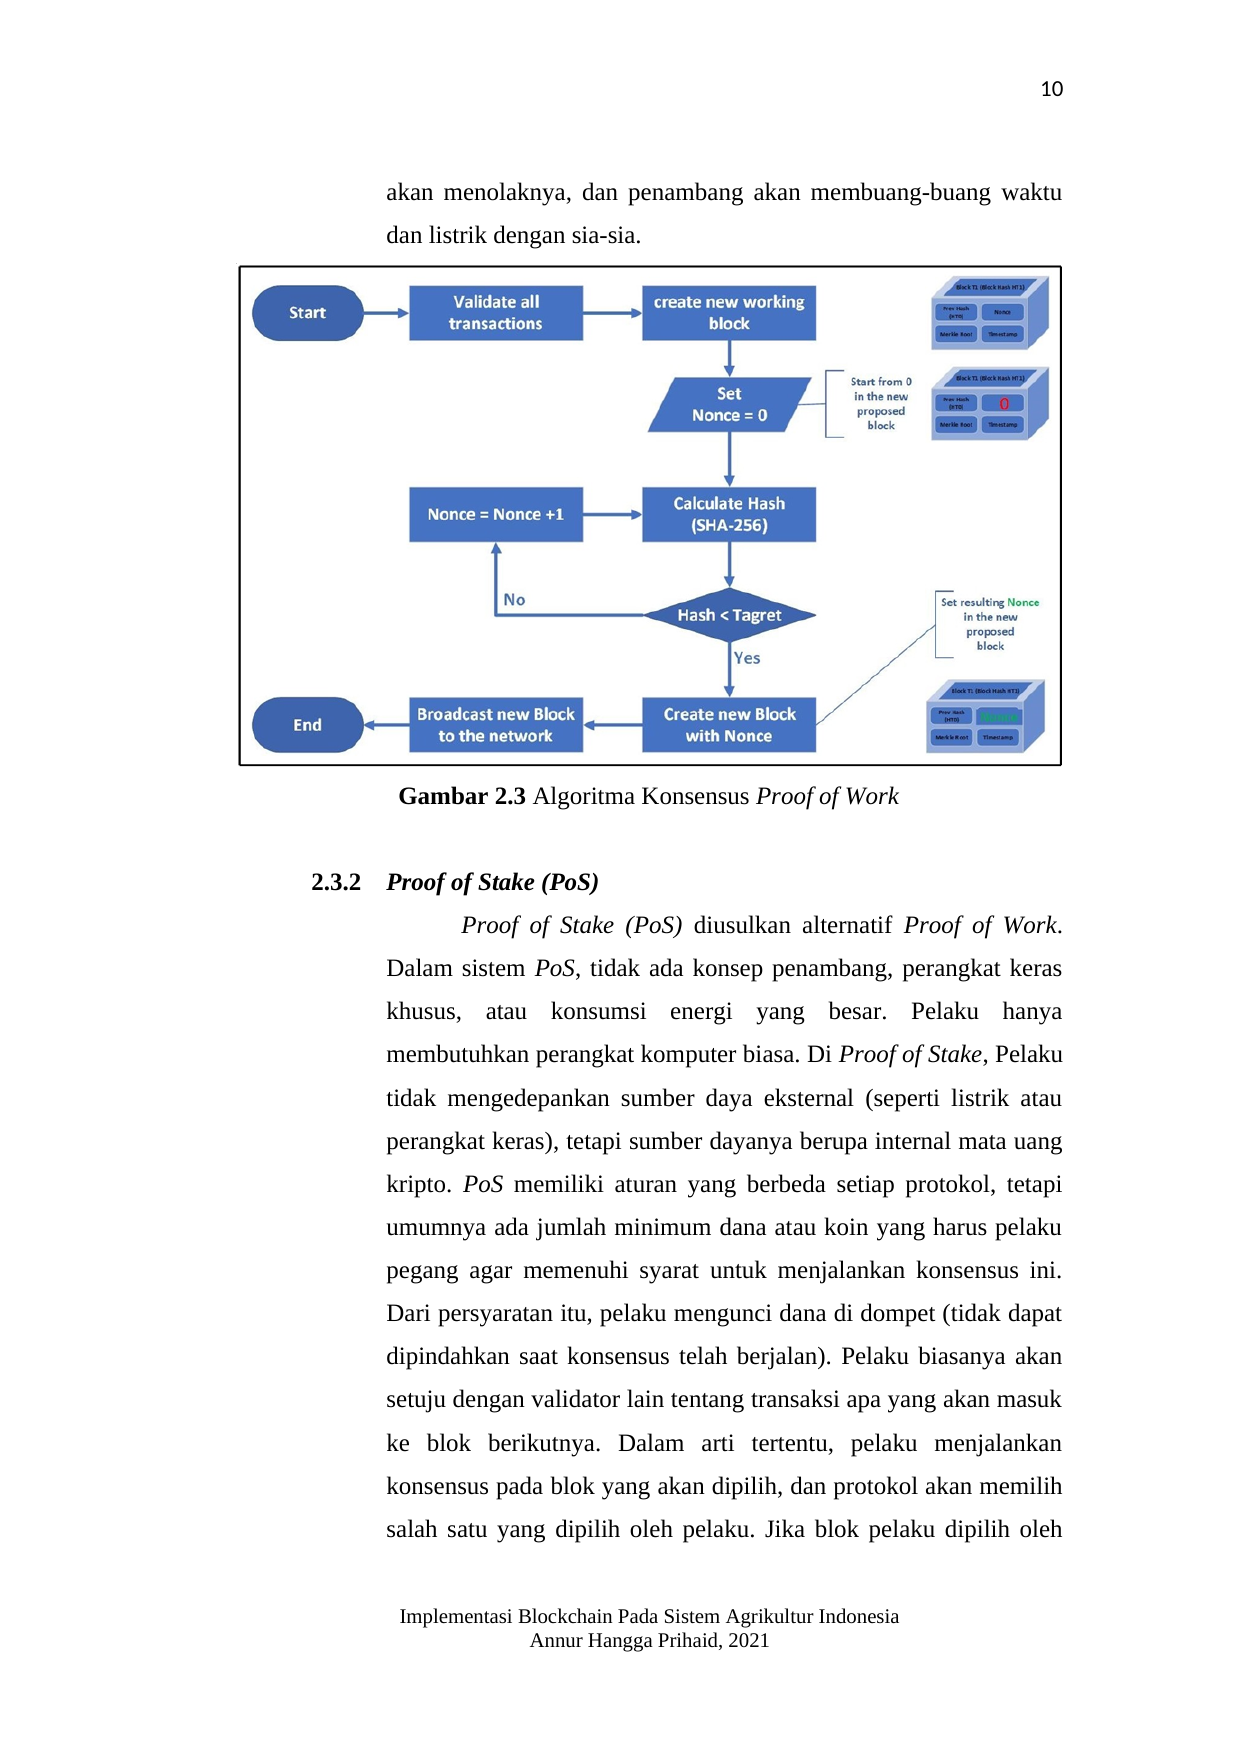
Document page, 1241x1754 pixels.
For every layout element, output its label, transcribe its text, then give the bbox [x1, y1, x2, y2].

picture [236, 263, 1063, 767]
text Gambar 2.3 Algoritma Konsensus Proof of Work [236, 781, 1063, 809]
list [386, 177, 1063, 249]
list Proof of Stake (PoS) [311, 867, 1063, 896]
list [386, 910, 1063, 1543]
